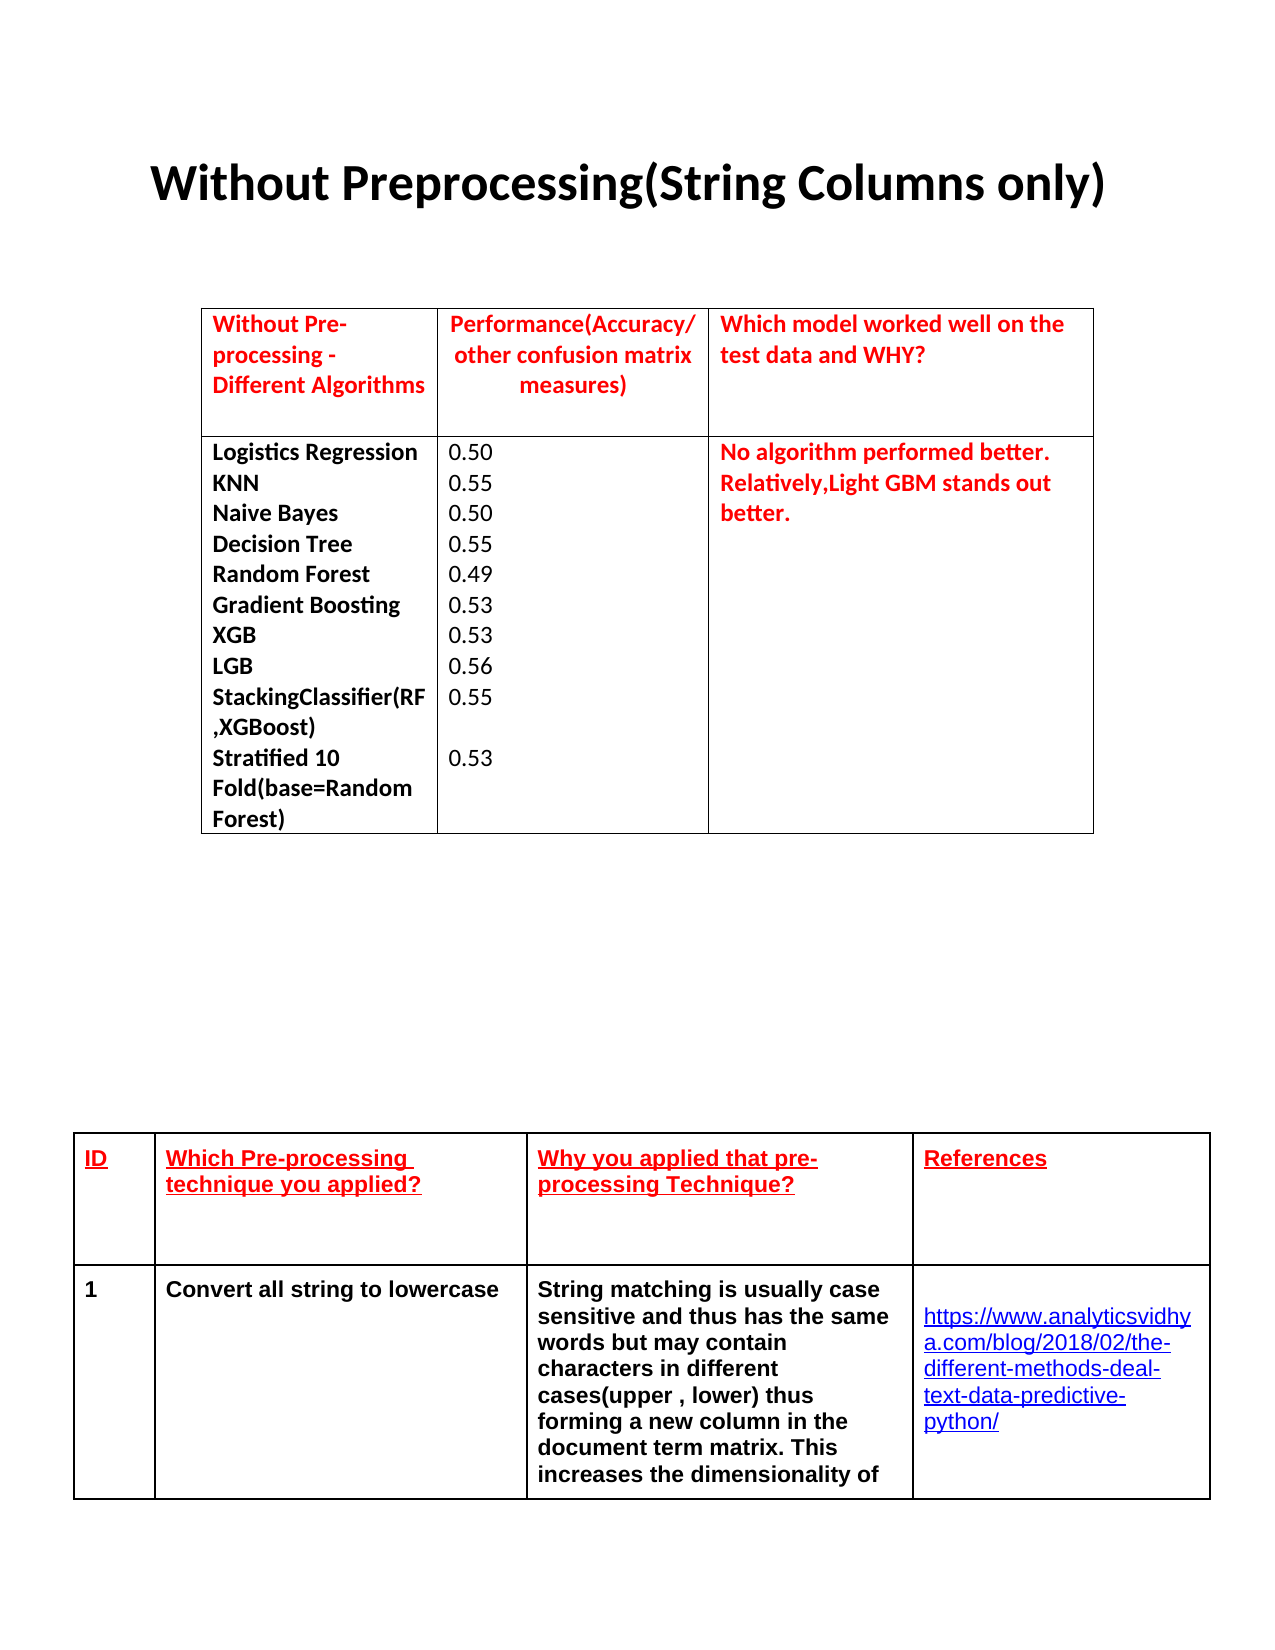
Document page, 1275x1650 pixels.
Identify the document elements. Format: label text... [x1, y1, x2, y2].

table_cell Logistics Regression KNN Naive Bayes Decision Tree Random Forest Gradient Boosting XGB LGB StackingClassifier(RF,XGBoost) Stratified 10 Fold(base=Random Forest) [202, 437, 437, 833]
table_header References [914, 1134, 1209, 1264]
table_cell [914, 1266, 1209, 1497]
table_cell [528, 1266, 912, 1497]
table_header Performance(Accuracy/other confusion matrix measures) [438, 309, 708, 436]
table_cell 1 [75, 1266, 154, 1497]
table_header Without Pre-processing -Different Algorithms [202, 309, 437, 436]
table_header Why you applied that pre-processing Technique? [528, 1134, 912, 1264]
text Without Preprocessing(String Columns only) [150, 150, 1125, 213]
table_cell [156, 1266, 526, 1497]
table_cell 0.50 0.55 0.50 0.55 0.49 0.53 0.53 0.56 0.55 0.53 [438, 437, 708, 833]
table_cell No algorithm performed better. Relatively,Light GBM stands out better. [709, 437, 1093, 833]
table_header ID [75, 1134, 154, 1264]
table_header Which model worked well on the test data and WHY? [709, 309, 1093, 436]
table_header Which Pre-processing technique you applied? [156, 1134, 526, 1264]
